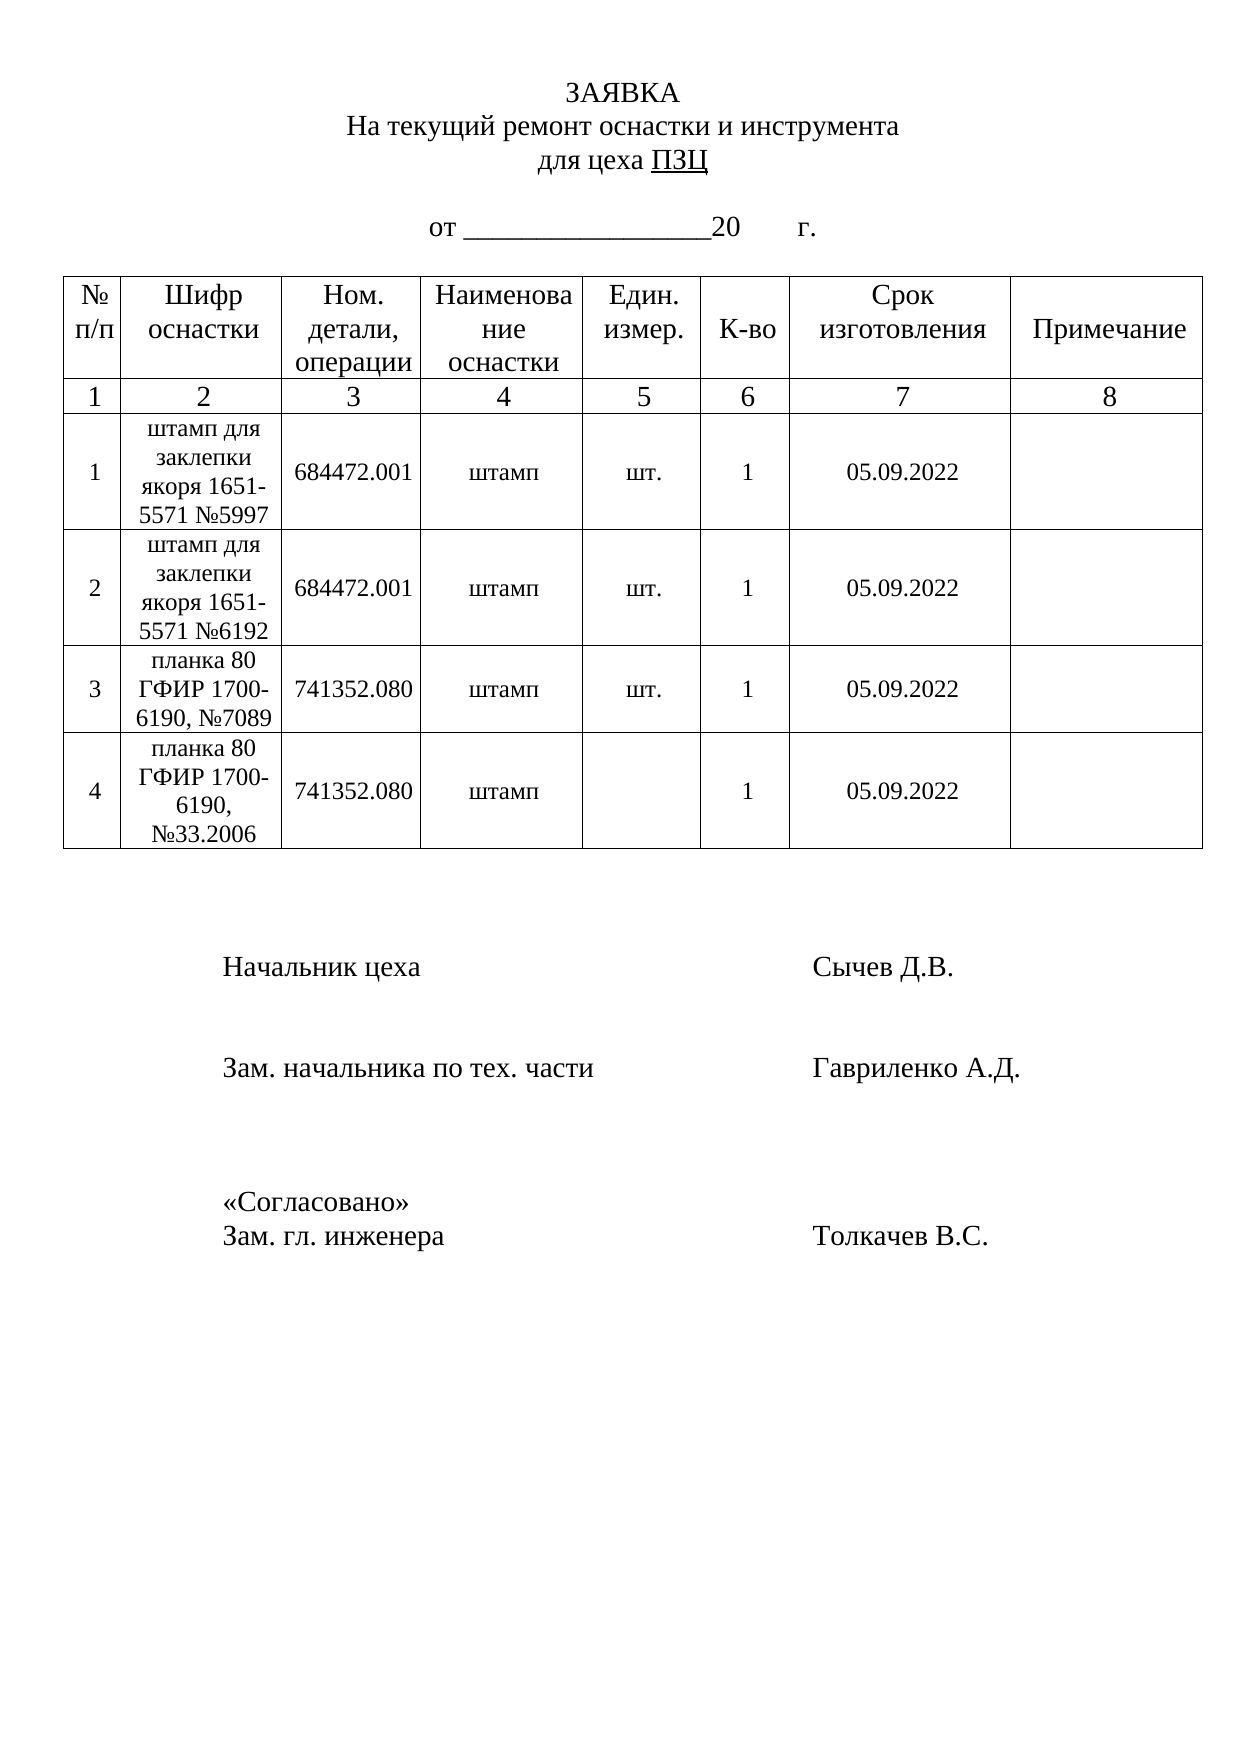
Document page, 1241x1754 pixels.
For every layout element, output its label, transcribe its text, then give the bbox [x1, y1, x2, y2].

table_cell 1 [701, 530, 789, 644]
table_cell штамп [421, 530, 582, 644]
table_cell [1011, 414, 1202, 528]
table_cell 1 [64, 379, 120, 412]
table_cell [1011, 646, 1202, 732]
table_cell 05.09.2022 [790, 733, 1010, 848]
table_cell 4 [421, 379, 582, 412]
text Зам. гл. инженера Толкачев В.С. [149, 1218, 1171, 1251]
table_header № п/п [64, 277, 120, 378]
table_cell [583, 733, 700, 848]
table_cell 1 [701, 646, 789, 732]
table_cell планка 80 ГФИР 1700-6190, №33.2006 [121, 733, 281, 848]
table_cell 2 [121, 379, 281, 412]
table_cell 3 [282, 379, 420, 412]
table_header Ном. детали, операции [282, 277, 420, 378]
table_cell планка 80 ГФИР 1700-6190, №7089 [121, 646, 281, 732]
table_cell шт. [583, 646, 700, 732]
text На текущий ремонт оснастки и инструмента [75, 108, 1171, 142]
table_cell шт. [583, 530, 700, 644]
table_cell 684472.001 [282, 530, 420, 644]
table_cell 8 [1011, 379, 1202, 412]
table_cell 741352.080 [282, 733, 420, 848]
table_header Наименование оснастки [421, 277, 582, 378]
text Зам. начальника по тех. части Гавриленко А.Д. [149, 1050, 1171, 1084]
table_cell 6 [701, 379, 789, 412]
table_cell 7 [790, 379, 1010, 412]
table_cell 05.09.2022 [790, 530, 1010, 644]
table_cell 5 [583, 379, 700, 412]
text от _________________20 г. [75, 209, 1171, 243]
table_cell [1011, 530, 1202, 644]
table_cell штамп для заклепки якоря 1651-5571 №5997 [121, 414, 281, 528]
text ЗАЯВКА [75, 75, 1171, 108]
table_cell 05.09.2022 [790, 646, 1010, 732]
table_cell штамп [421, 733, 582, 848]
table_header Един. измер. [583, 277, 700, 378]
table_header Шифр оснастки [121, 277, 281, 378]
table_cell [1011, 733, 1202, 848]
table_cell 1 [701, 414, 789, 528]
table_cell 4 [64, 733, 120, 848]
table_header Срок изготовления [790, 277, 1010, 378]
table_header Примечание [1011, 277, 1202, 378]
text Начальник цеха Сычев Д.В. [149, 949, 1171, 983]
text «Согласовано» [149, 1184, 1171, 1218]
table_cell 684472.001 [282, 414, 420, 528]
table_cell штамп [421, 414, 582, 528]
table_cell штамп для заклепки якоря 1651-5571 №6192 [121, 530, 281, 644]
text для цеха ПЗЦ [75, 142, 1171, 176]
table_cell 1 [64, 414, 120, 528]
table_cell шт. [583, 414, 700, 528]
table_cell 3 [64, 646, 120, 732]
table_cell штамп [421, 646, 582, 732]
table_cell 05.09.2022 [790, 414, 1010, 528]
table_cell 2 [64, 530, 120, 644]
table_cell 1 [701, 733, 789, 848]
table_cell 741352.080 [282, 646, 420, 732]
table_header К-во [701, 277, 789, 378]
